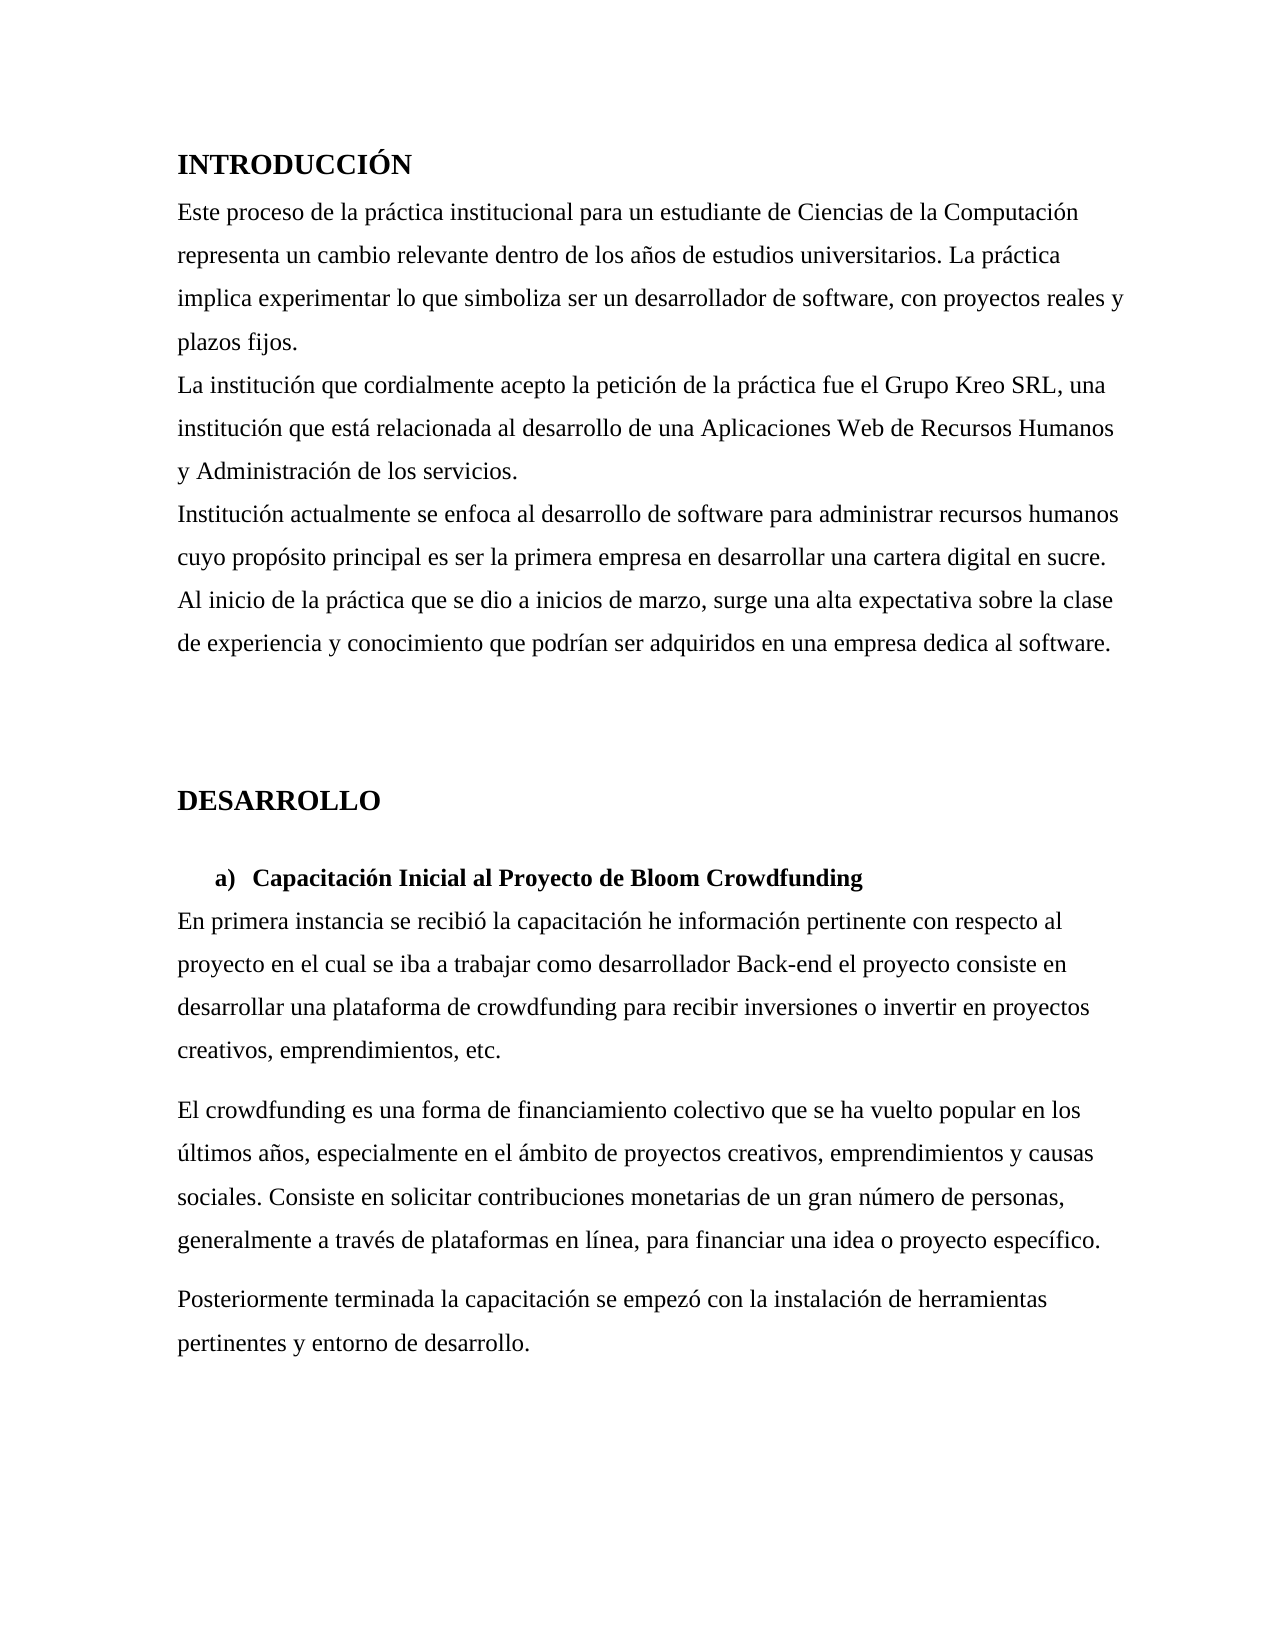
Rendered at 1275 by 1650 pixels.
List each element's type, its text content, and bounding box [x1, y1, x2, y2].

text El crowdfunding es una forma de financiamiento colectivo que se ha vuelto popular en los últimos años, especialmente en el ámbito de proyectos creativos, emprendimientos y causas sociales. Consiste en solicitar contribuciones monetarias de un gran número de personas, generalmente a través de plataformas en línea, para financiar una idea o proyecto específico. [177, 1095, 1128, 1253]
text En primera instancia se recibió la capacitación he información pertinente con respecto al proyecto en el cual se iba a trabajar como desarrollador Back-end el proyecto consiste en desarrollar una plataforma de crowdfunding para recibir inversiones o invertir en proyectos creativos, emprendimientos, etc. [177, 906, 1128, 1064]
text La institución que cordialmente acepto la petición de la práctica fue el Grupo Kreo SRL, una institución que está relacionada al desarrollo de una Aplicaciones Web de Recursos Humanos y Administración de los servicios. [177, 370, 1128, 485]
text Al inicio de la práctica que se dio a inicios de marzo, surge una alta expectativa sobre la clase de experiencia y conocimiento que podrían ser adquiridos en una empresa dedica al software. [177, 585, 1128, 657]
subtitle Capacitación Inicial al Proyecto de Bloom Crowdfunding [214, 863, 1128, 892]
text Institución actualmente se enfoca al desarrollo de software para administrar recursos humanos cuyo propósito principal es ser la primera empresa en desarrollar una cartera digital en sucre. [177, 499, 1128, 571]
text Posteriormente terminada la capacitación se empezó con la instalación de herramientas pertinentes y entorno de desarrollo. [177, 1284, 1128, 1356]
subtitle INTRODUCCIÓN [177, 147, 1128, 181]
subtitle DESARROLLO [177, 783, 1128, 816]
text Este proceso de la práctica institucional para un estudiante de Ciencias de la Computación representa un cambio relevante dentro de los años de estudios universitarios. La práctica implica experimentar lo que simboliza ser un desarrollador de software, con proyectos reales y plazos fijos. [177, 197, 1128, 355]
